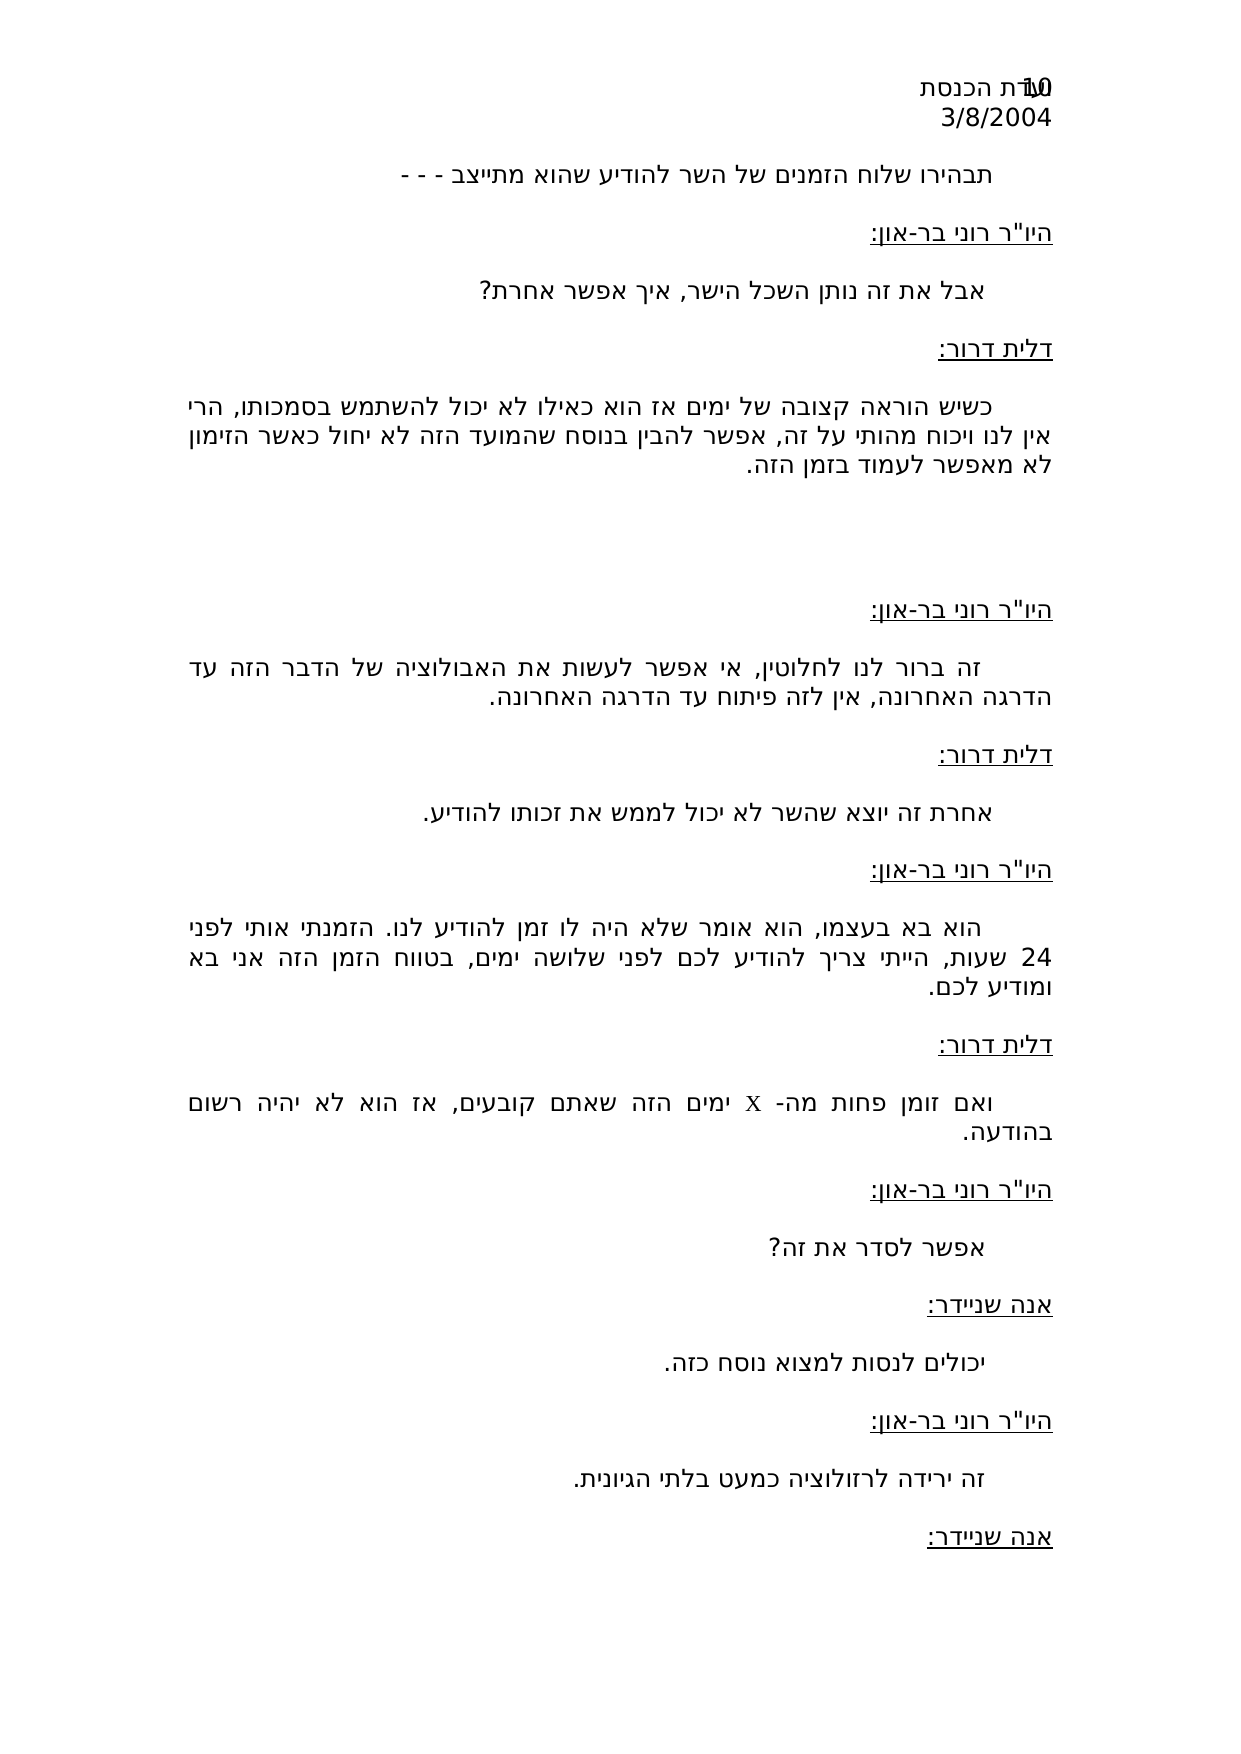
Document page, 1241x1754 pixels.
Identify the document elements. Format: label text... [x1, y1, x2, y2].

text יכולים לנסות למצוא נוסח כזה. [187, 1348, 1053, 1378]
text זה ירידה לרזולוציה כמעט בלתי הגיונית. [187, 1464, 1053, 1493]
text אנה שניידר: [187, 1291, 1053, 1320]
text זה ברור לנו לחלוטין, אי אפשר לעשות את האבולוציה של הדבר הזה עד הדרגה האחרונה, אין לזה פיתוח עד הדרגה האחרונה. [187, 653, 1053, 711]
text היו"ר רוני בר-און: [187, 1175, 1053, 1204]
text תבהירו שלוח הזמנים של השר להודיע שהוא מתייצב - - - [187, 161, 1053, 190]
text היו"ר רוני בר-און: [187, 218, 1053, 248]
text ואם זומן פחות מה- X ימים הזה שאתם קובעים, אז הוא לא יהיה רשום בהודעה. [187, 1088, 1053, 1146]
text דלית דרור: [187, 334, 1053, 363]
text אבל את זה נותן השכל הישר, איך אפשר אחרת? [187, 276, 1053, 306]
text כשיש הוראה קצובה של ימים אז הוא כאילו לא יכול להשתמש בסמכותו, הרי אין לנו ויכוח מהותי על זה, אפשר להבין בנוסח שהמועד הזה לא יחול כאשר הזימון לא מאפשר לעמוד בזמן הזה. [187, 392, 1053, 480]
text דלית דרור: [187, 740, 1053, 769]
text אנה שניידר: [187, 1522, 1053, 1551]
text אחרת זה יוצא שהשר לא יכול לממש את זכותו להודיע. [187, 798, 1053, 827]
text אפשר לסדר את זה? [187, 1233, 1053, 1262]
text היו"ר רוני בר-און: [187, 1406, 1053, 1436]
text דלית דרור: [187, 1030, 1053, 1059]
text הוא בא בעצמו, הוא אומר שלא היה לו זמן להודיע לנו. הזמנתי אותי לפני 24 שעות, הייתי צריך להודיע לכם לפני שלושה ימים, בטווח הזמן הזה אני בא ומודיע לכם. [187, 913, 1053, 1001]
text היו"ר רוני בר-און: [187, 856, 1053, 885]
text היו"ר רוני בר-און: [187, 595, 1053, 624]
